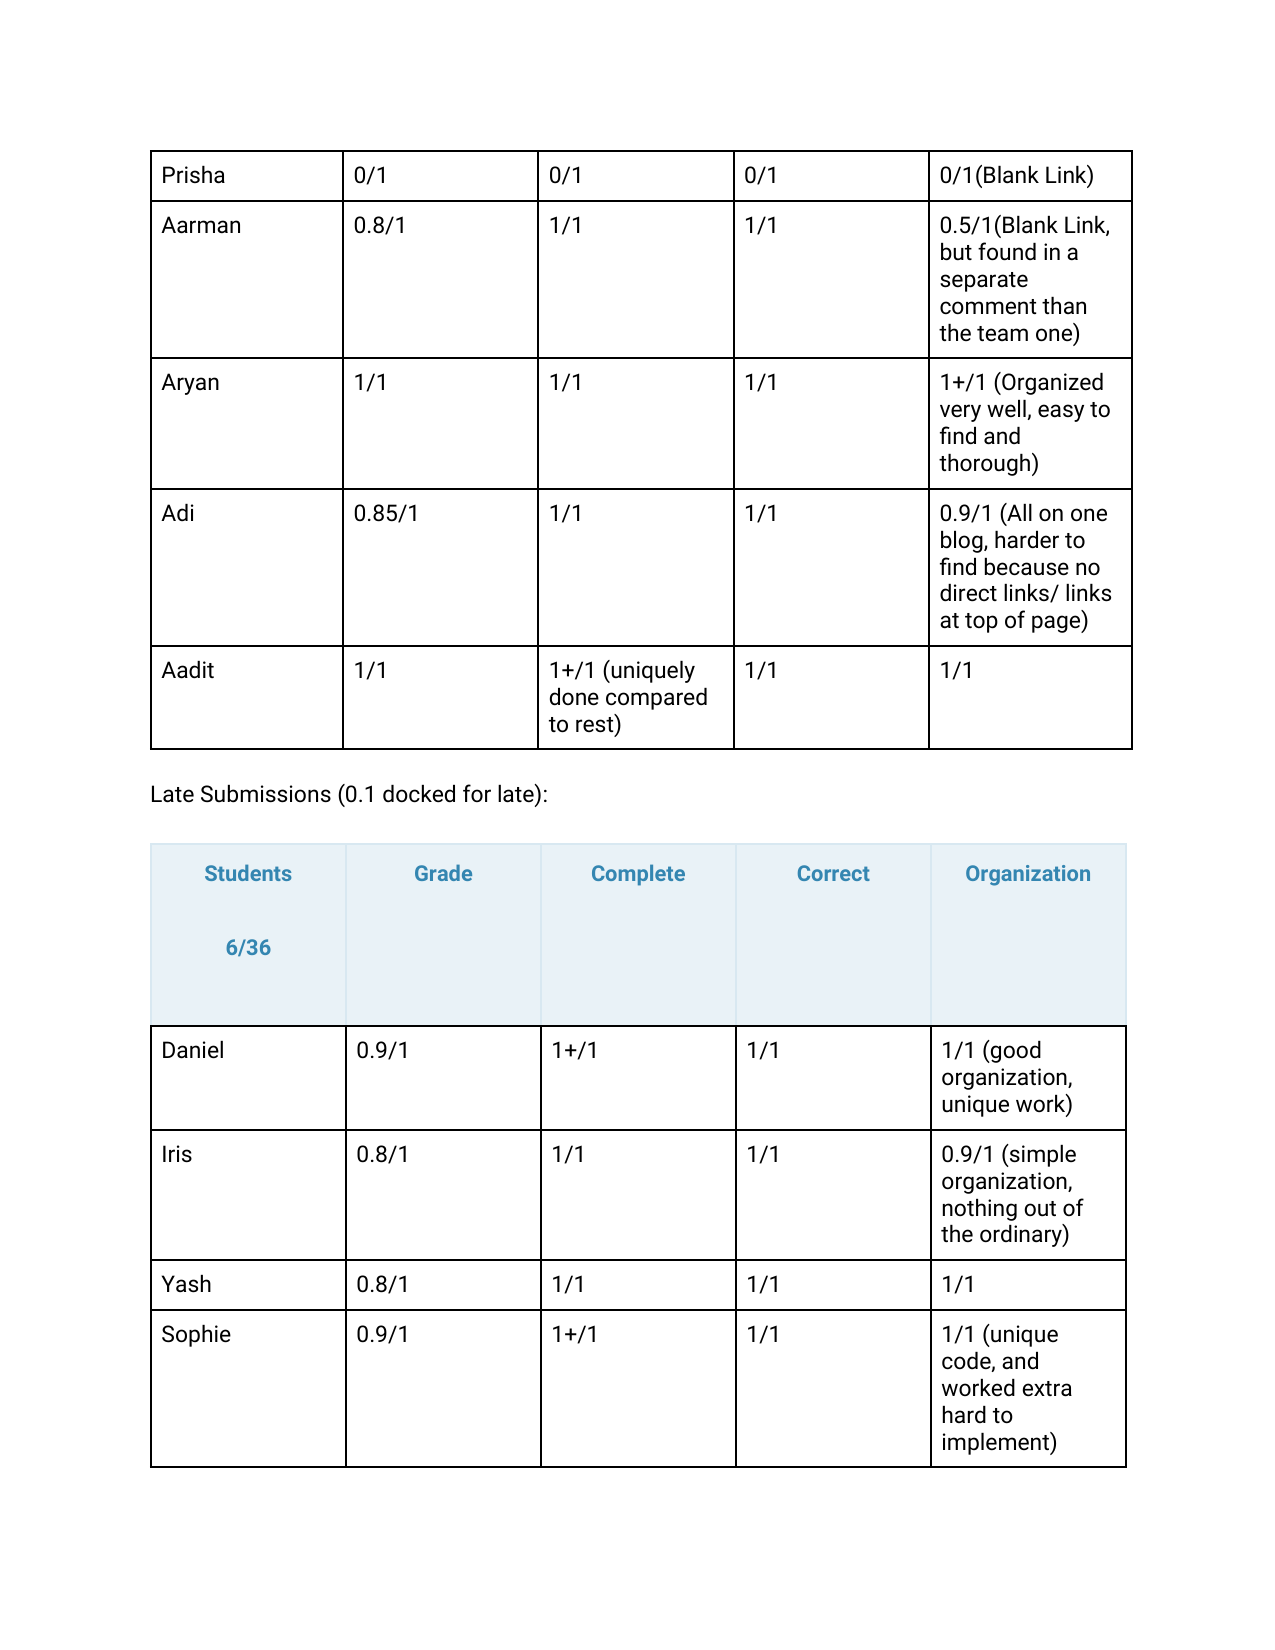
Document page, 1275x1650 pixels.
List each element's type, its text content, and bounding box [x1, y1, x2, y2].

table_cell 1+/1 [542, 1311, 735, 1466]
table_cell 1/1 [735, 359, 928, 487]
table_cell 1/1 [737, 1311, 930, 1466]
table_cell 0.9/1 (All on one blog, harder to find because no direct links/ links at top of page) [930, 490, 1131, 645]
table_cell 0.9/1 (simple organization, nothing out of the ordinary) [932, 1131, 1125, 1259]
table_cell 0/1 [735, 152, 928, 200]
table_cell 0/1(Blank Link) [930, 152, 1131, 200]
table_cell 0.8/1 [344, 202, 537, 357]
table_cell Aryan [152, 359, 342, 487]
table_header Organization [932, 845, 1125, 1025]
table_cell Adi [152, 490, 342, 645]
table_cell 1/1 [539, 359, 733, 487]
table_cell 1/1 [344, 359, 537, 487]
table_cell Aadit [152, 647, 342, 748]
table_cell 0.5/1(Blank Link, but found in a separate comment than the team one) [930, 202, 1131, 357]
table_cell 1/1 [542, 1261, 735, 1309]
table_cell Sophie [152, 1311, 345, 1466]
table_cell 1/1 [344, 647, 537, 748]
table_cell 1+/1 (Organized very well, easy to find and thorough) [930, 359, 1131, 487]
table_cell 1/1 [930, 647, 1131, 748]
table_header Complete [542, 845, 735, 1025]
table_cell 1/1 [735, 490, 928, 645]
table_cell Aarman [152, 202, 342, 357]
table_header Correct [737, 845, 930, 1025]
table_cell 1/1 (good organization, unique work) [932, 1027, 1125, 1128]
table_cell 0.8/1 [347, 1261, 540, 1309]
table_cell 1/1 [735, 647, 928, 748]
table_cell 1/1 (unique code, and worked extra hard to implement) [932, 1311, 1125, 1466]
table_cell Iris [152, 1131, 345, 1259]
table_cell 1/1 [737, 1131, 930, 1259]
table_header Students 6/36 [152, 845, 345, 1025]
table_cell 0/1 [539, 152, 733, 200]
table_cell 1/1 [542, 1131, 735, 1259]
table_cell Daniel [152, 1027, 345, 1128]
table_cell Yash [152, 1261, 345, 1309]
table_cell 1/1 [932, 1261, 1125, 1309]
text Late Submissions (0.1 docked for late): [150, 781, 1125, 808]
table_cell 0/1 [344, 152, 537, 200]
table_cell 0.8/1 [347, 1131, 540, 1259]
table_header Grade [347, 845, 540, 1025]
table_cell 1/1 [737, 1027, 930, 1128]
table_cell Prisha [152, 152, 342, 200]
table_cell 1/1 [539, 490, 733, 645]
table_cell 1/1 [539, 202, 733, 357]
table_cell 0.9/1 [347, 1027, 540, 1128]
table_cell 0.85/1 [344, 490, 537, 645]
table_cell 0.9/1 [347, 1311, 540, 1466]
table_cell 1+/1 (uniquely done compared to rest) [539, 647, 733, 748]
table_cell 1+/1 [542, 1027, 735, 1128]
table_cell 1/1 [735, 202, 928, 357]
table_cell 1/1 [737, 1261, 930, 1309]
